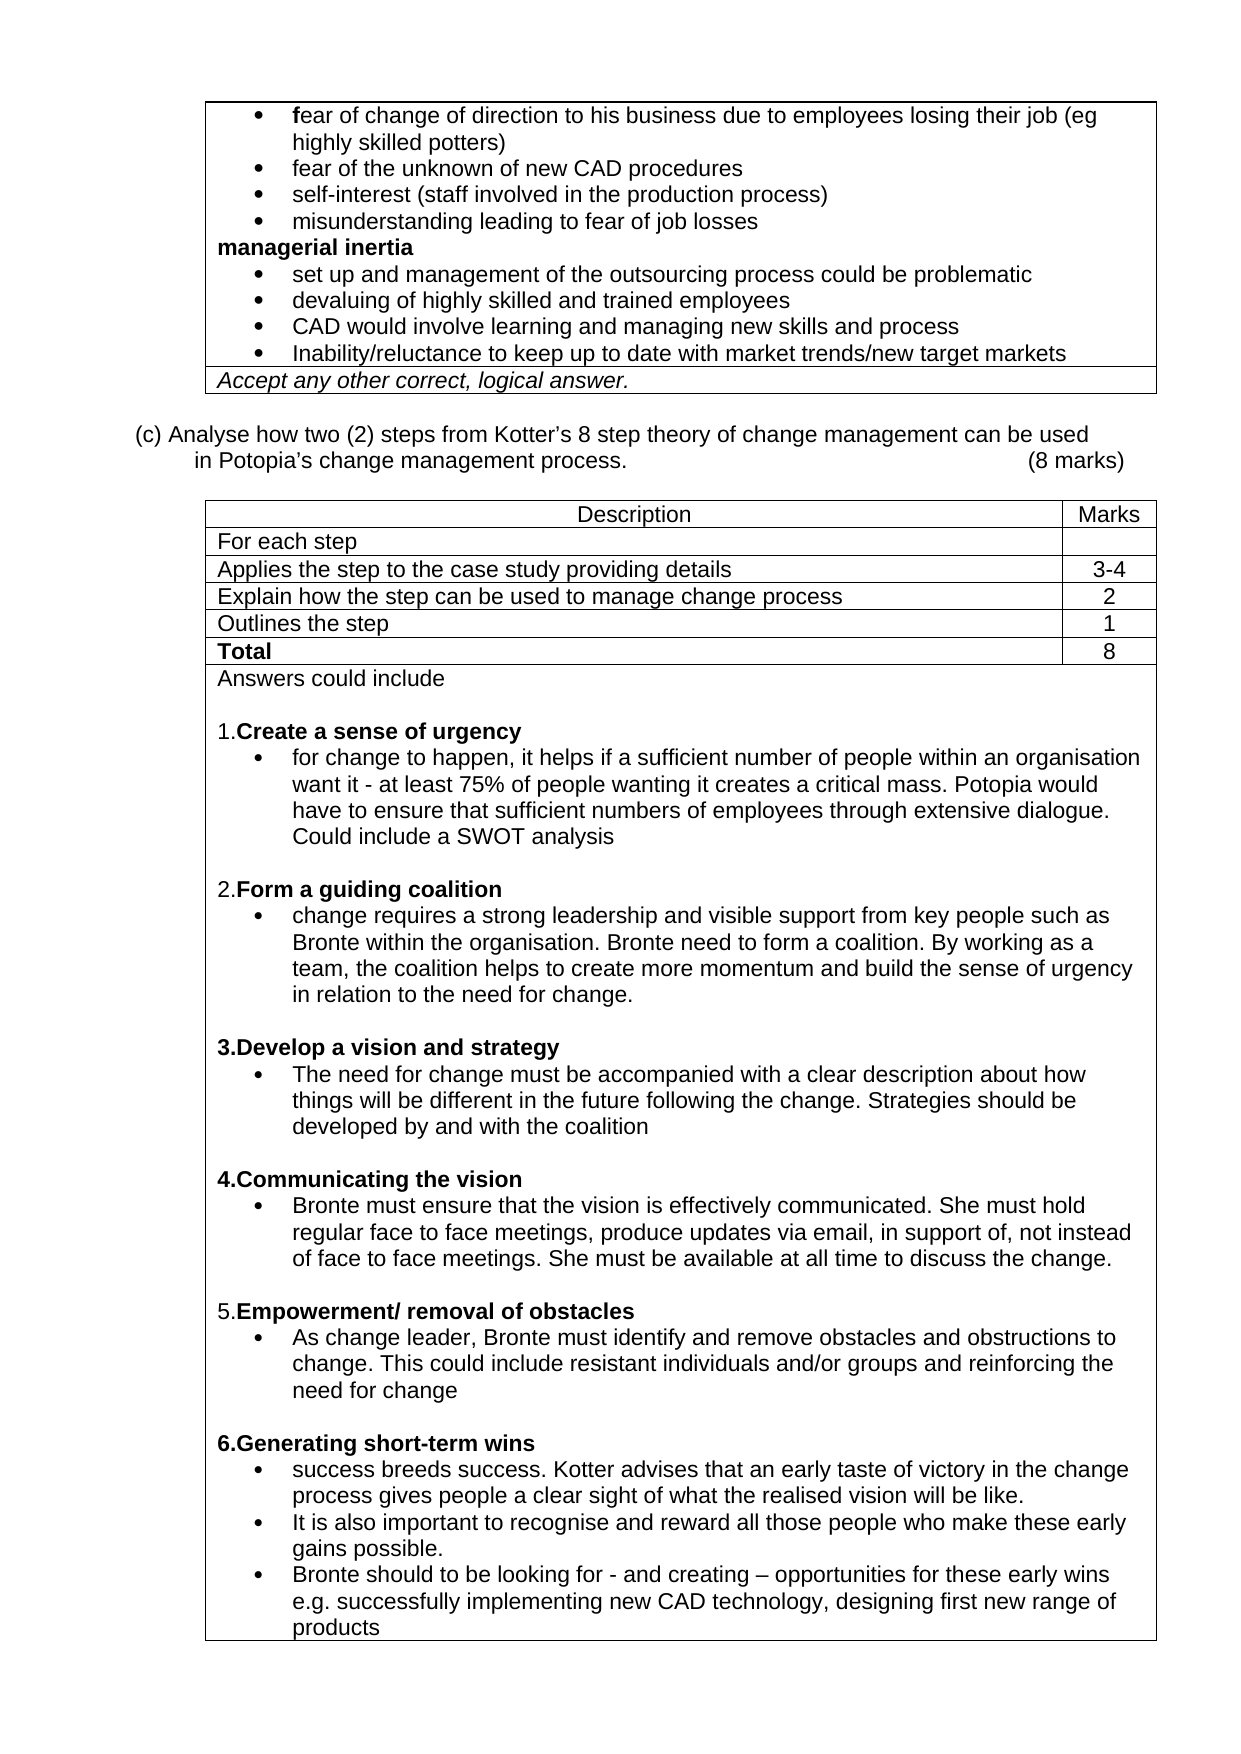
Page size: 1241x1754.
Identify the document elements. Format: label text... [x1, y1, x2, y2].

table_cell Total [206, 638, 1062, 664]
text (c) Analyse how two (2) steps from Kotter’s 8 step theory of change management can be used in Potopia’s change management process. (8 marks) [135, 421, 1105, 473]
table_cell Explain how the step can be used to manage change process [206, 583, 1062, 609]
table_cell [1063, 528, 1156, 554]
table_cell 8 [1063, 638, 1156, 664]
table_cell For each step [206, 528, 1062, 554]
table_header Marks [1063, 501, 1156, 527]
table_cell 1 [1063, 610, 1156, 637]
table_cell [206, 103, 1156, 366]
table_cell 3-4 [1063, 556, 1156, 582]
table_cell Outlines the step [206, 610, 1062, 637]
table_cell Accept any other correct, logical answer. [206, 367, 1156, 393]
table_cell 2 [1063, 583, 1156, 609]
table_cell Applies the step to the case study providing details [206, 556, 1062, 582]
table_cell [206, 665, 1156, 1640]
table_header Description [206, 501, 1062, 527]
